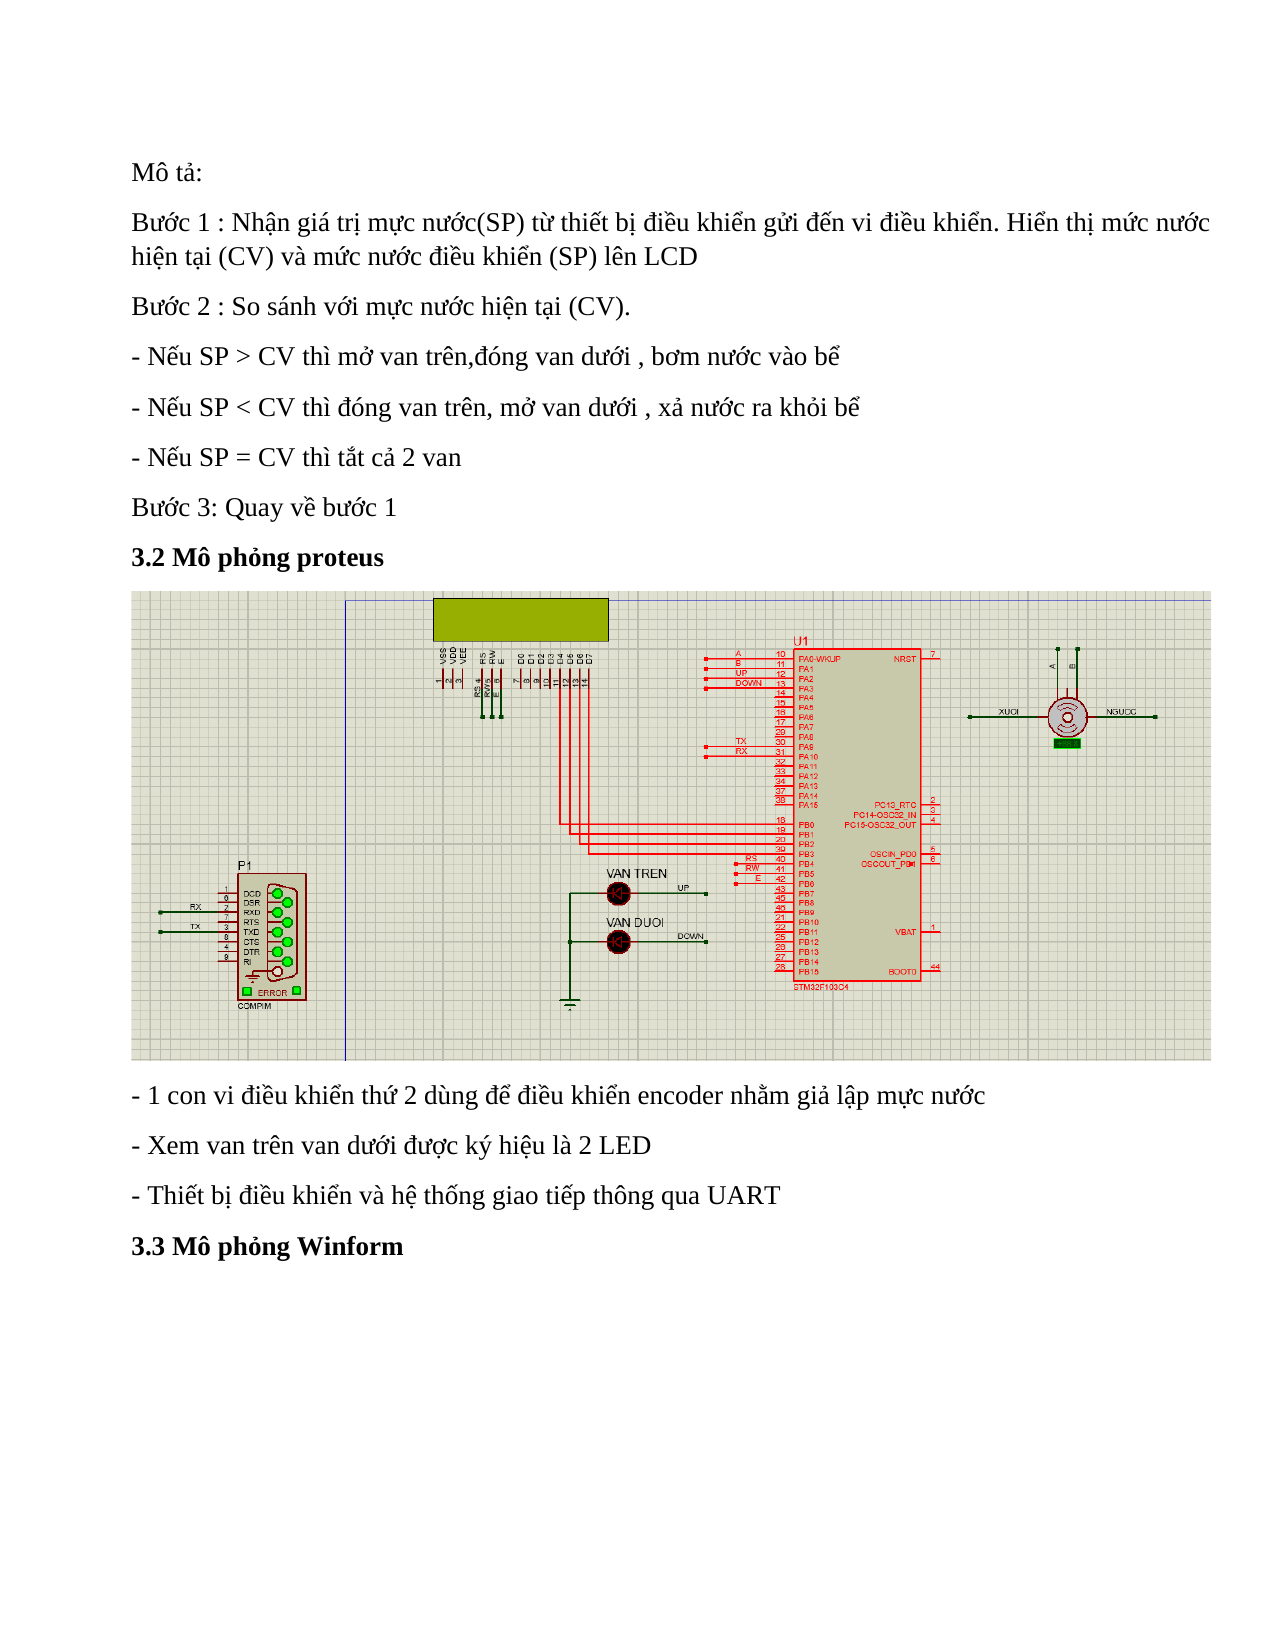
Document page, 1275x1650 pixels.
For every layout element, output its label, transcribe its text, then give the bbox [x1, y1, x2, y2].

text - Nếu SP < CV thì đóng van trên, mở van dưới , xả nước ra khỏi bể [131, 391, 1212, 422]
text - Nếu SP > CV thì mở van trên,đóng van dưới , bơm nước vào bể [131, 340, 1212, 372]
text 3.3 Mô phỏng Winform [131, 1230, 1212, 1261]
text Mô tả: [131, 156, 1212, 187]
text Bước 3: Quay về bước 1 [131, 491, 1212, 522]
text Bước 1 : Nhận giá trị mực nước(SP) từ thiết bị điều khiển gửi đến vi điều khiển. Hiển thị mức nước hiện tại (CV) và mức nước điều khiển (SP) lên LCD [131, 206, 1212, 271]
text 3.2 Mô phỏng proteus [131, 541, 1212, 572]
picture [131, 591, 1212, 1061]
text - Thiết bị điều khiển và hệ thống giao tiếp thông qua UART [131, 1179, 1212, 1211]
text - Nếu SP = CV thì tắt cả 2 van [131, 441, 1212, 472]
text - 1 con vi điều khiển thứ 2 dùng để điều khiển encoder nhằm giả lập mực nước [131, 1079, 1212, 1110]
text - Xem van trên van dưới được ký hiệu là 2 LED [131, 1129, 1212, 1160]
text Bước 2 : So sánh với mực nước hiện tại (CV). [131, 290, 1212, 321]
